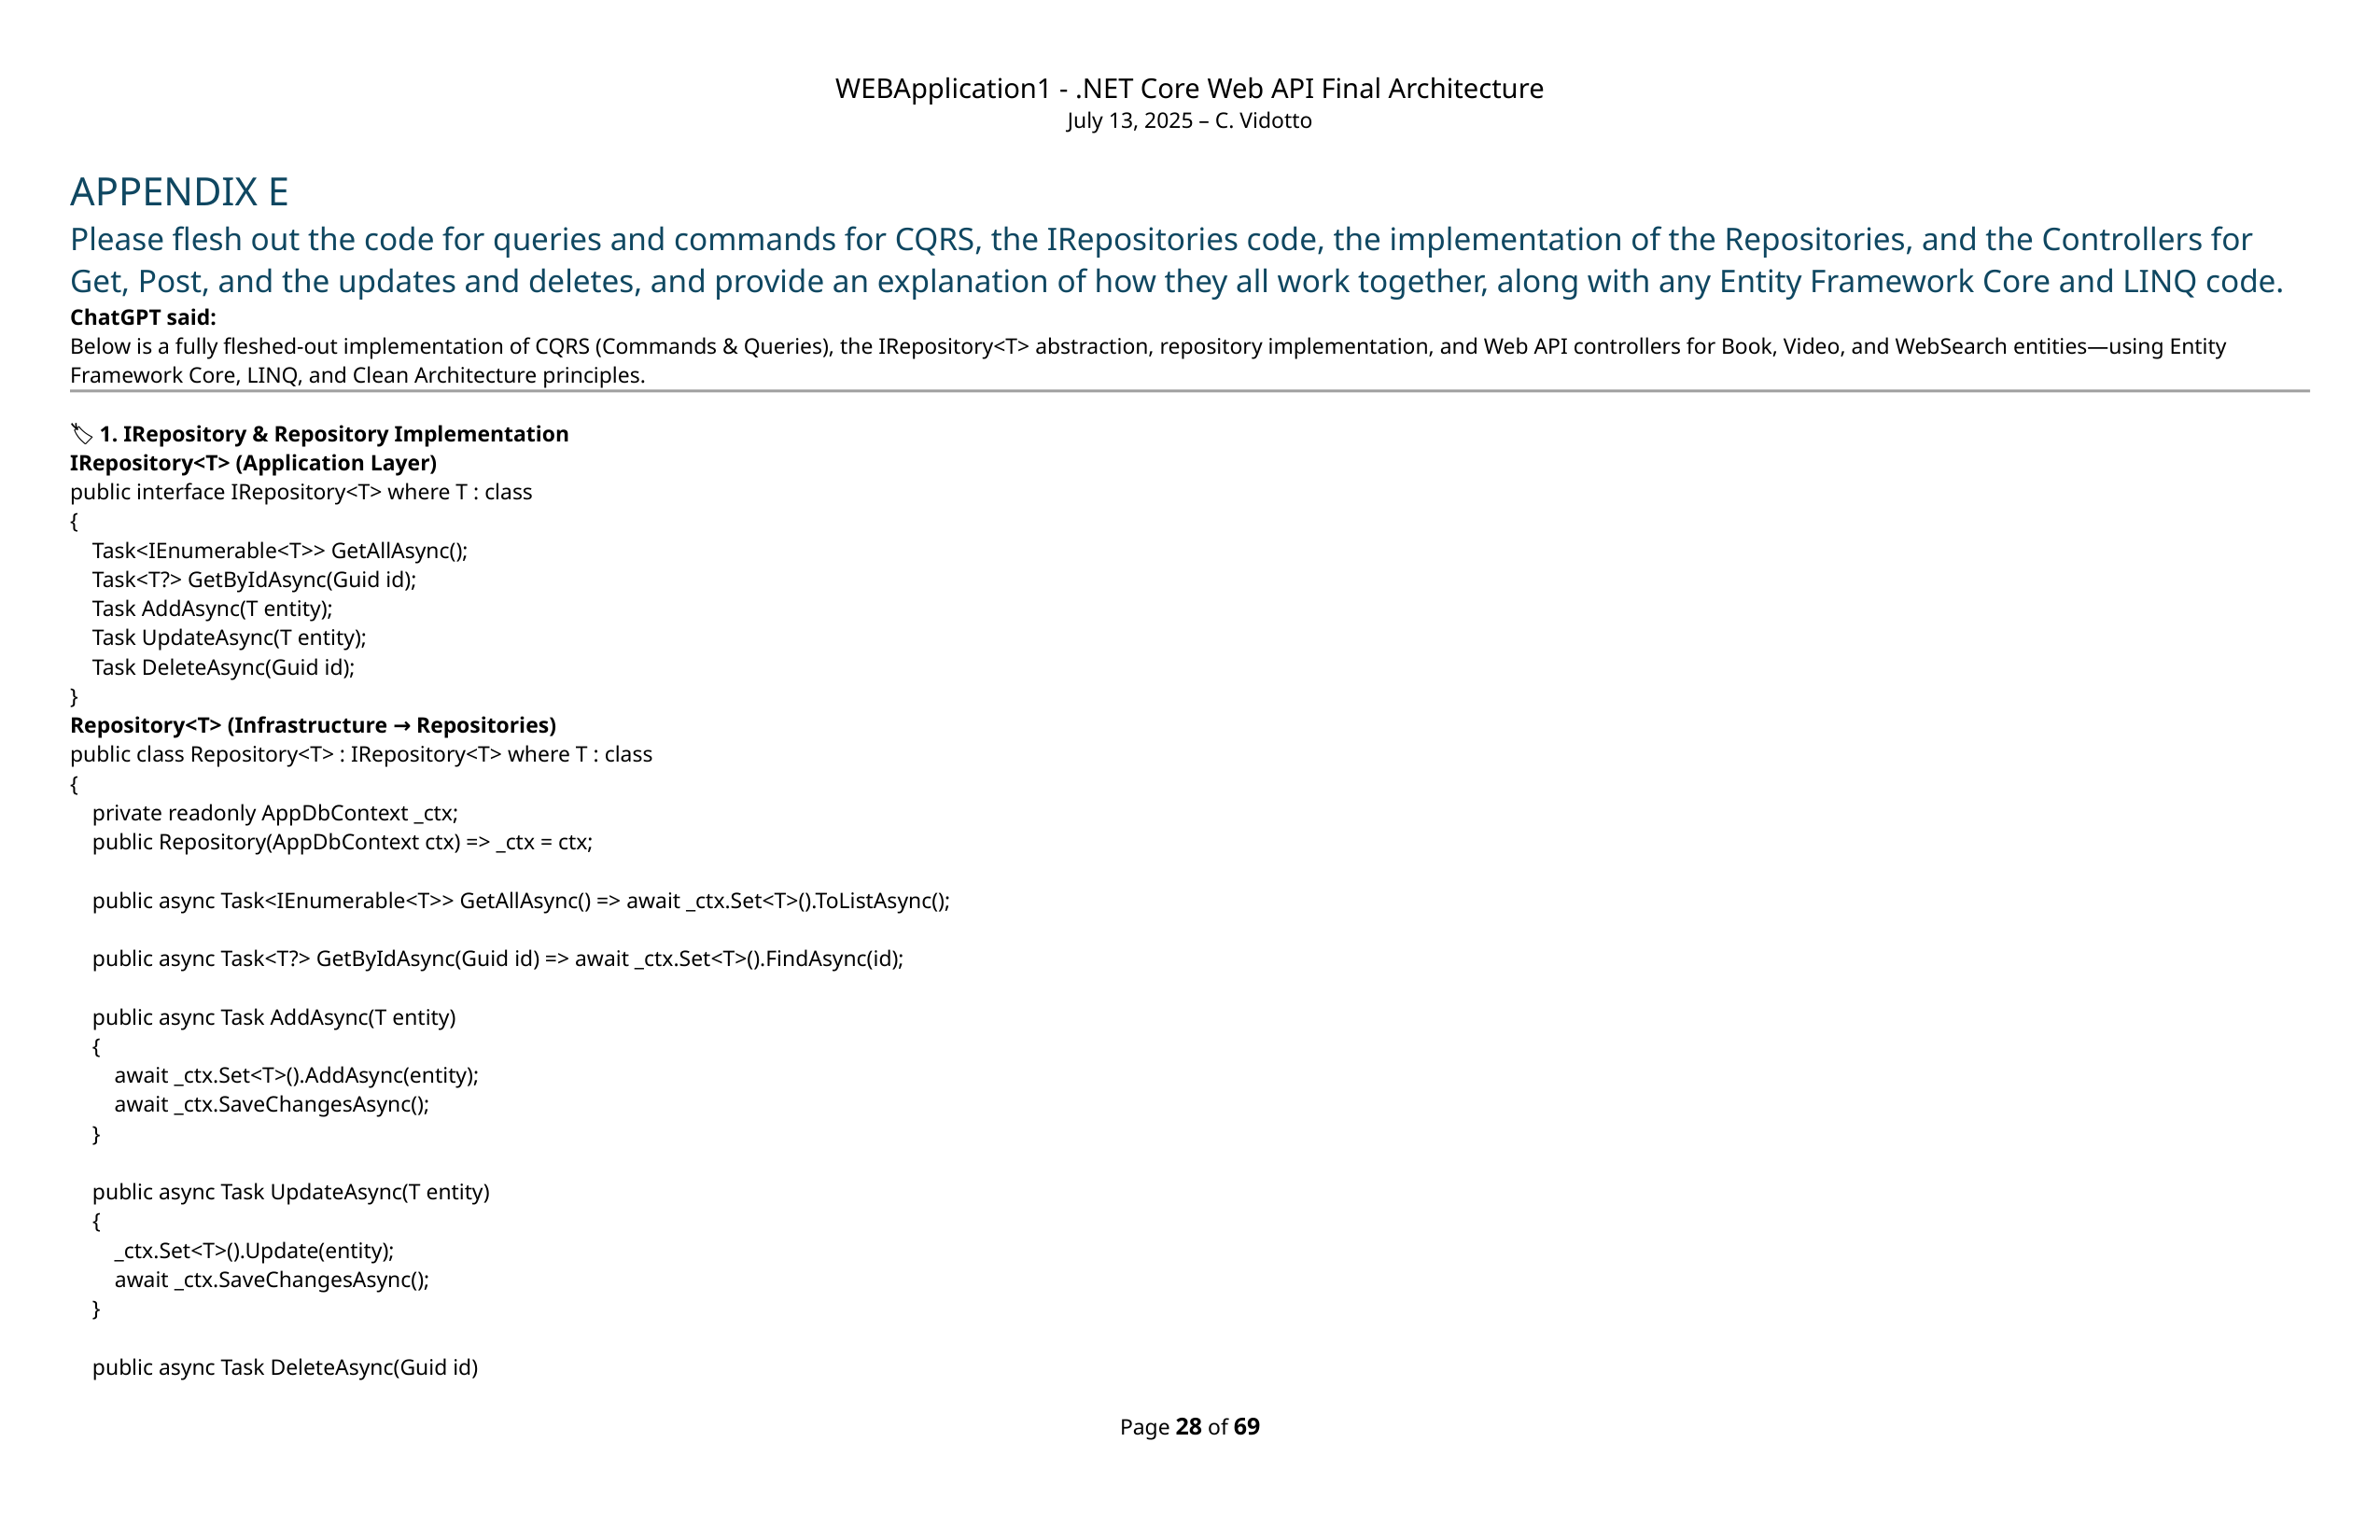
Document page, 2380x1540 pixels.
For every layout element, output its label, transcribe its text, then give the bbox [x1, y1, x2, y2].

text _ctx.Set<T>().Update(entity); [70, 1235, 2310, 1265]
subtitle Please flesh out the code for queries and commands for CQRS, the IRepositories code, the implementation of the Repositories, and the Controllers for Get, Post, and the updates and deletes, and provide an explanation of how they all work together, along with any Entity Framework Core and LINQ code. [70, 217, 2310, 301]
text IRepository<T> (Application Layer) [70, 448, 2310, 477]
text Task<T?> GetByIdAsync(Guid id); [70, 565, 2310, 594]
text } [70, 681, 2310, 710]
text public async Task<T?> GetByIdAsync(Guid id) => await _ctx.Set<T>().FindAsync(id); [70, 944, 2310, 973]
text { [70, 1031, 2310, 1060]
text 🏷️ 1. IRepository & Repository Implementation [70, 418, 2310, 448]
text Below is a fully fleshed-out implementation of CQRS (Commands & Queries), the IRepository<T> abstraction, repository implementation, and Web API controllers for Book, Video, and WebSearch entities—using Entity Framework Core, LINQ, and Clean Architecture principles. [70, 331, 2310, 389]
text public interface IRepository<T> where T : class [70, 477, 2310, 506]
text { [70, 506, 2310, 535]
text { [70, 1206, 2310, 1235]
subtitle APPENDIX E [70, 164, 2310, 217]
text await _ctx.Set<T>().AddAsync(entity); [70, 1060, 2310, 1089]
text await _ctx.SaveChangesAsync(); [70, 1089, 2310, 1118]
text { [70, 768, 2310, 798]
text } [70, 1294, 2310, 1323]
text Task<IEnumerable<T>> GetAllAsync(); [70, 535, 2310, 565]
text public async Task UpdateAsync(T entity) [70, 1177, 2310, 1206]
text public Repository(AppDbContext ctx) => _ctx = ctx; [70, 827, 2310, 856]
text Task DeleteAsync(Guid id); [70, 651, 2310, 681]
text Repository<T> (Infrastructure → Repositories) [70, 710, 2310, 739]
text } [70, 1118, 2310, 1148]
text ChatGPT said: [70, 301, 2310, 331]
text Task AddAsync(T entity); [70, 594, 2310, 623]
text public async Task AddAsync(T entity) [70, 1001, 2310, 1031]
text public async Task DeleteAsync(Guid id) [70, 1351, 2310, 1381]
text Task UpdateAsync(T entity); [70, 623, 2310, 651]
text await _ctx.SaveChangesAsync(); [70, 1265, 2310, 1294]
text public async Task<IEnumerable<T>> GetAllAsync() => await _ctx.Set<T>().ToListAsync(); [70, 885, 2310, 915]
text private readonly AppDbContext _ctx; [70, 798, 2310, 827]
text public class Repository<T> : IRepository<T> where T : class [70, 739, 2310, 768]
